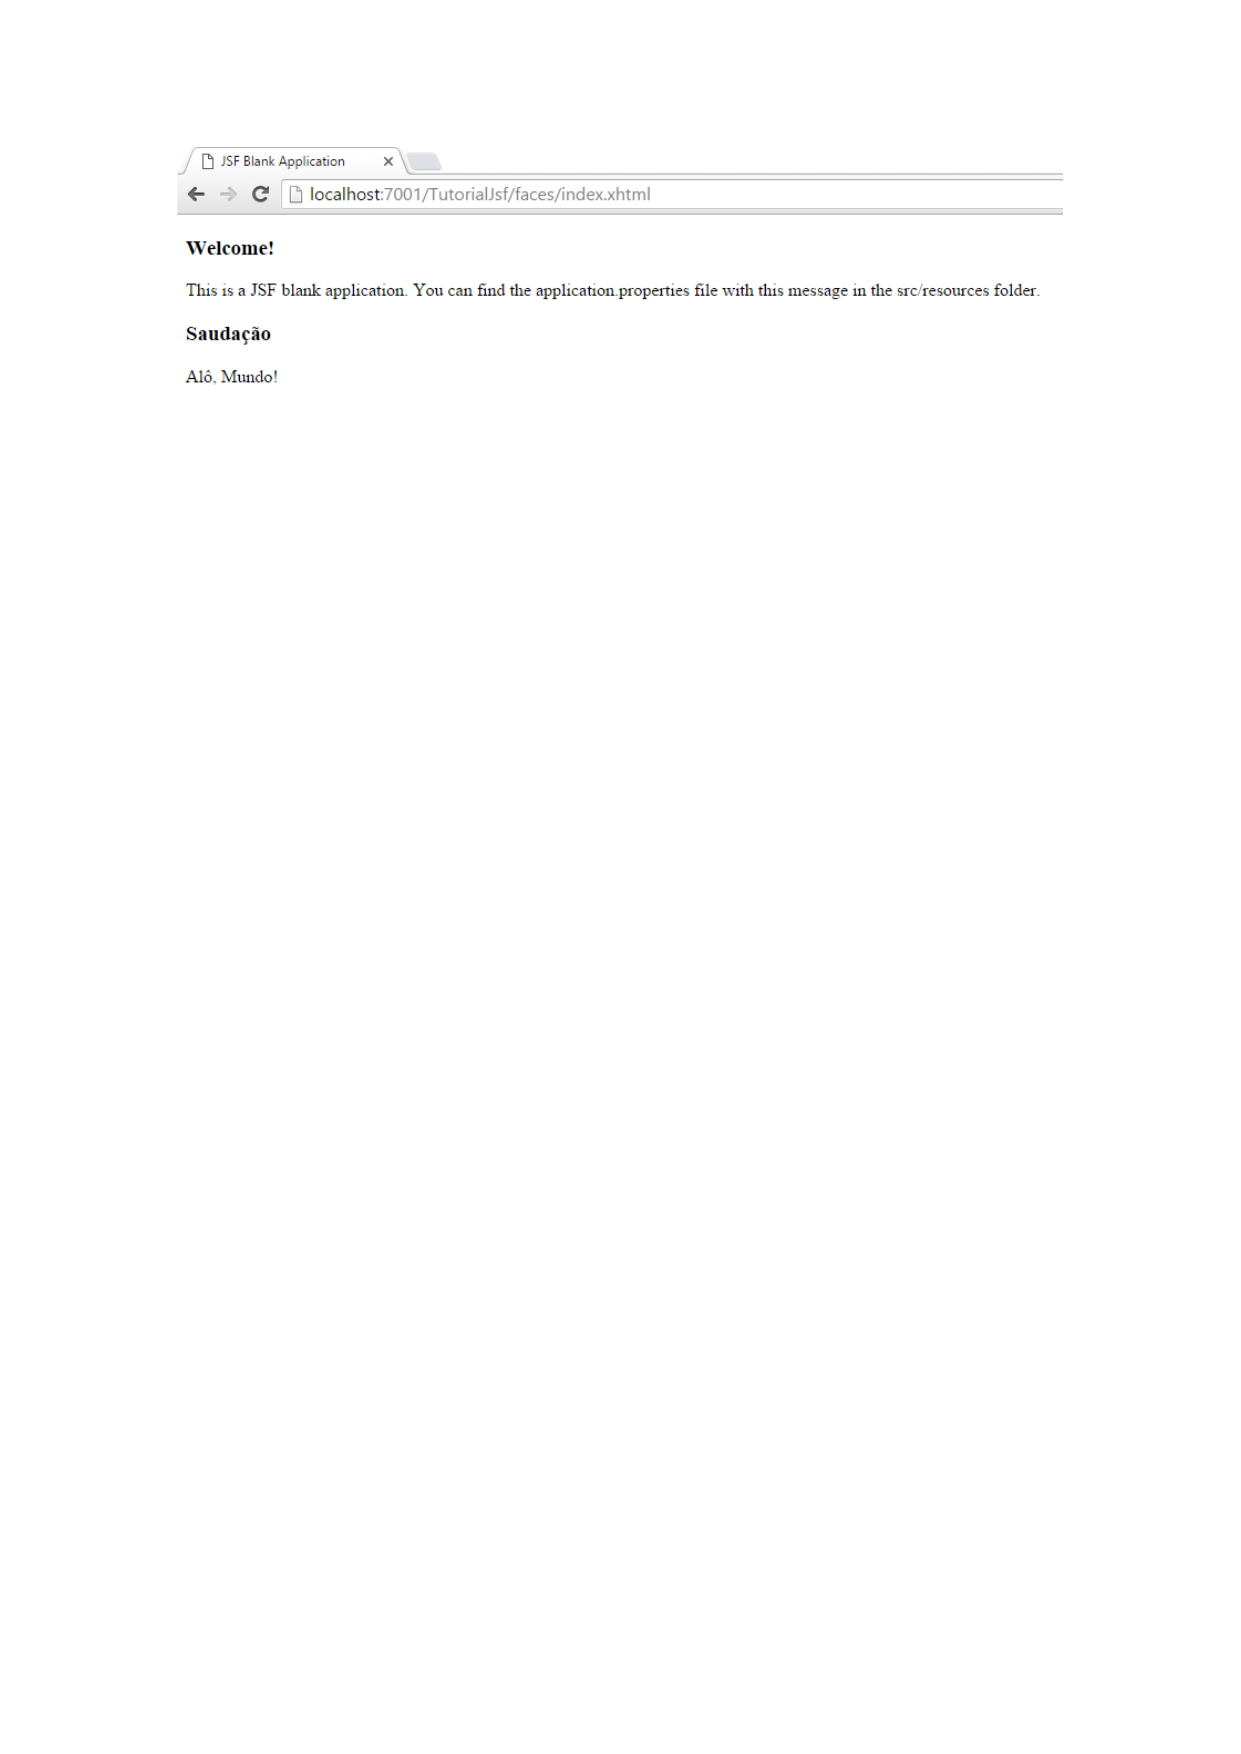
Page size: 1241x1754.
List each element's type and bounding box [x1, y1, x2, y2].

picture [177, 147, 1063, 398]
